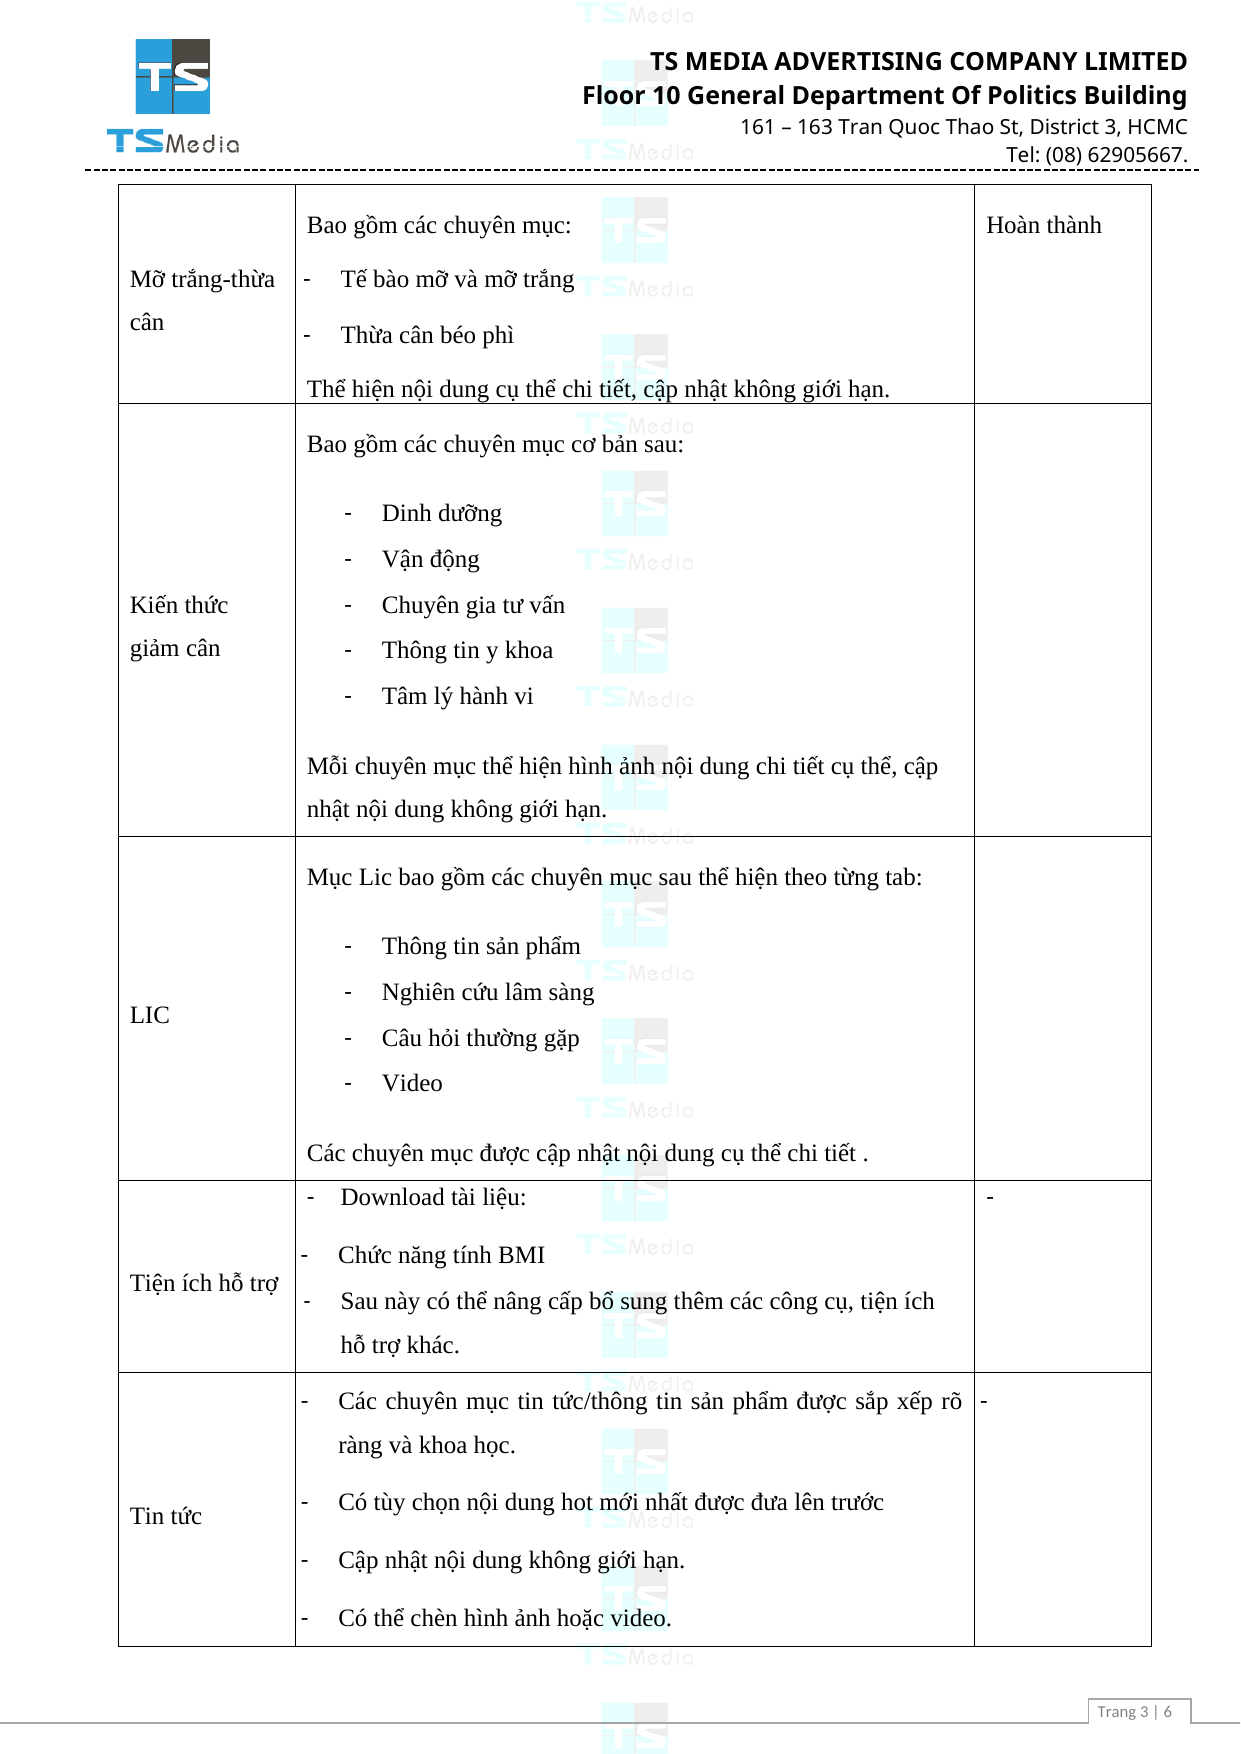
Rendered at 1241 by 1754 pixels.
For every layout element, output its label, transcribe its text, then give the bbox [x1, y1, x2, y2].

table_cell [975, 837, 1151, 1180]
picture [98, 22, 247, 171]
table_cell Mục Lic bao gồm các chuyên mục sau thể hiện theo từng tab: Thông tin sản phẩm Nghiên cứu lâm sàng Câu hỏi thường gặp Video Các chuyên mục được cập nhật nội dung cụ thể chi tiết . [296, 837, 974, 1180]
table_cell Download tài liệu: Chức năng tính BMI Sau này có thể nâng cấp bổ sung thêm các công cụ, tiện ích hỗ trợ khác. [296, 1181, 974, 1372]
table_cell Mỡ trắng-thừa cân [119, 185, 295, 403]
table_cell Tiện ích hỗ trợ [119, 1181, 295, 1372]
table_cell Các chuyên mục tin tức/thông tin sản phẩm được sắp xếp rõ ràng và khoa học. Có tùy chọn nội dung hot mới nhất được đưa lên trước Cập nhật nội dung không giới hạn. Có thể chèn hình ảnh hoặc video. [296, 1373, 974, 1646]
table_cell Kiến thức giảm cân [119, 404, 295, 836]
table_cell LIC [119, 837, 295, 1180]
table_cell Hoàn thành [975, 185, 1151, 403]
table_cell Bao gồm các chuyên mục: Tế bào mỡ và mỡ trắng Thừa cân béo phì Thể hiện nội dung cụ thể chi tiết, cập nhật không giới hạn. [296, 185, 974, 403]
table_cell Bao gồm các chuyên mục cơ bản sau: Dinh dưỡng Vận động Chuyên gia tư vấn Thông tin y khoa Tâm lý hành vi Mỗi chuyên mục thể hiện hình ảnh nội dung chi tiết cụ thể, cập nhật nội dung không giới hạn. [296, 404, 974, 836]
table_cell [975, 1373, 1151, 1646]
table_cell [975, 404, 1151, 836]
table_cell [975, 1181, 1151, 1372]
table_cell Tin tức [119, 1373, 295, 1646]
